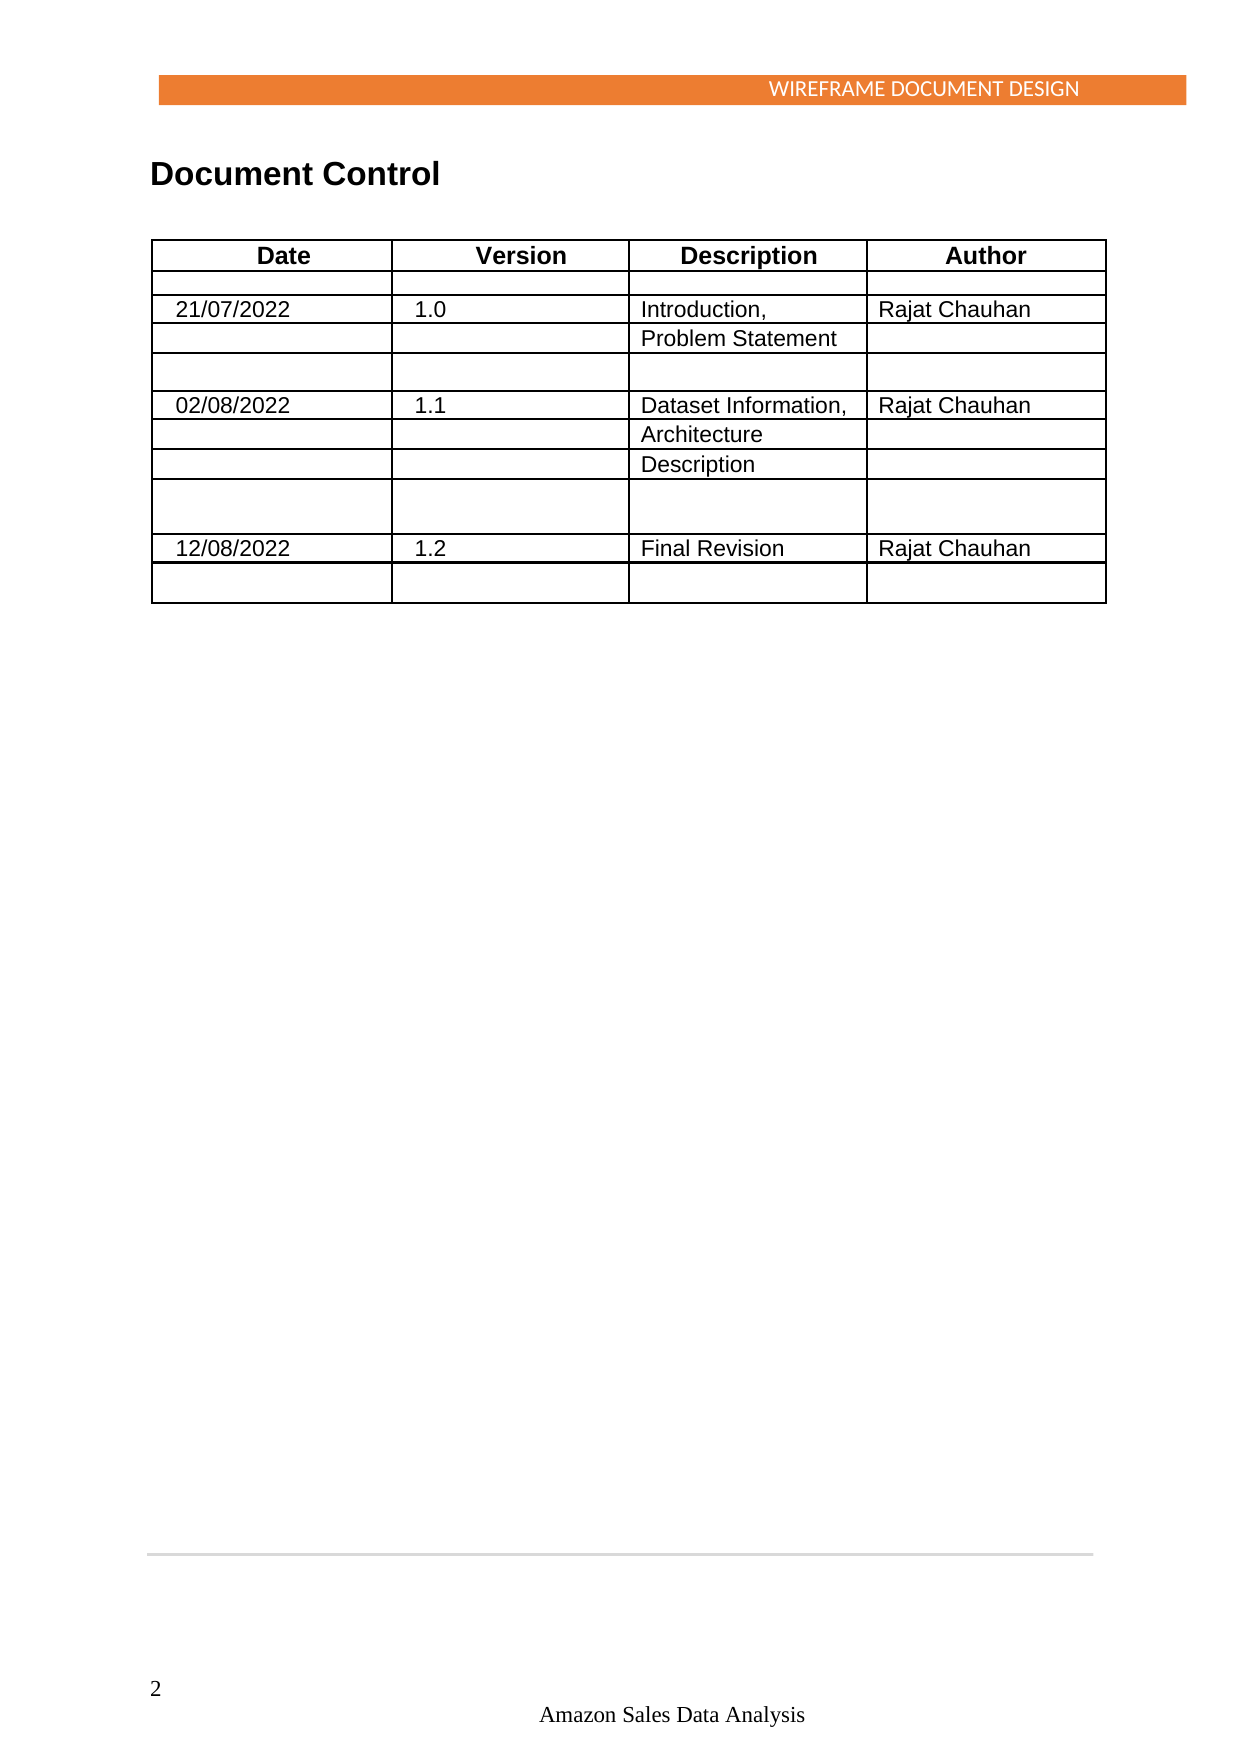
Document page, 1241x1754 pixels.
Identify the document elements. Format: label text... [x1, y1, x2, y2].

table_cell 21/07/2022 [153, 296, 391, 322]
table_cell [393, 450, 628, 477]
table_cell 1.2 [393, 535, 628, 561]
table_cell 02/08/2022 [153, 392, 391, 418]
table_cell 1.1 [393, 392, 628, 418]
table_cell [868, 420, 1105, 448]
table_cell [153, 272, 391, 294]
table_cell Rajat Chauhan [868, 296, 1105, 322]
table_cell 12/08/2022 [153, 535, 391, 561]
table_cell Dataset Information, [630, 392, 866, 418]
table_cell [393, 480, 628, 533]
table_cell [630, 480, 866, 533]
table_cell Rajat Chauhan [868, 392, 1105, 418]
table_cell [868, 450, 1105, 477]
table_cell [630, 354, 866, 390]
table_cell [393, 324, 628, 352]
table_cell [630, 564, 866, 602]
table_cell [393, 354, 628, 390]
table_cell [393, 420, 628, 448]
table_header Version [393, 241, 628, 270]
table_cell [153, 450, 391, 477]
text Document Control [150, 154, 1173, 193]
table_cell [868, 480, 1105, 533]
table_cell Final Revision [630, 535, 866, 561]
table_cell [868, 272, 1105, 294]
table_cell [630, 272, 866, 294]
table_cell Rajat Chauhan [868, 535, 1105, 561]
table_cell [868, 324, 1105, 352]
table_header Author [868, 241, 1105, 270]
table_cell [153, 564, 391, 602]
table_cell [868, 354, 1105, 390]
table_cell 1.0 [393, 296, 628, 322]
table_header Date [153, 241, 391, 270]
table_cell Problem Statement [630, 324, 866, 352]
table_header Description [630, 241, 866, 270]
table_cell [868, 564, 1105, 602]
table_cell [393, 272, 628, 294]
table_cell Introduction, [630, 296, 866, 322]
table_cell [153, 324, 391, 352]
table_cell [153, 354, 391, 390]
table_cell [153, 420, 391, 448]
table_cell Architecture [630, 420, 866, 448]
table_cell [153, 480, 391, 533]
table_cell Description [630, 450, 866, 477]
text WIREFRAME DOCUMENT DESIGN [769, 74, 1173, 102]
table_cell [393, 564, 628, 602]
